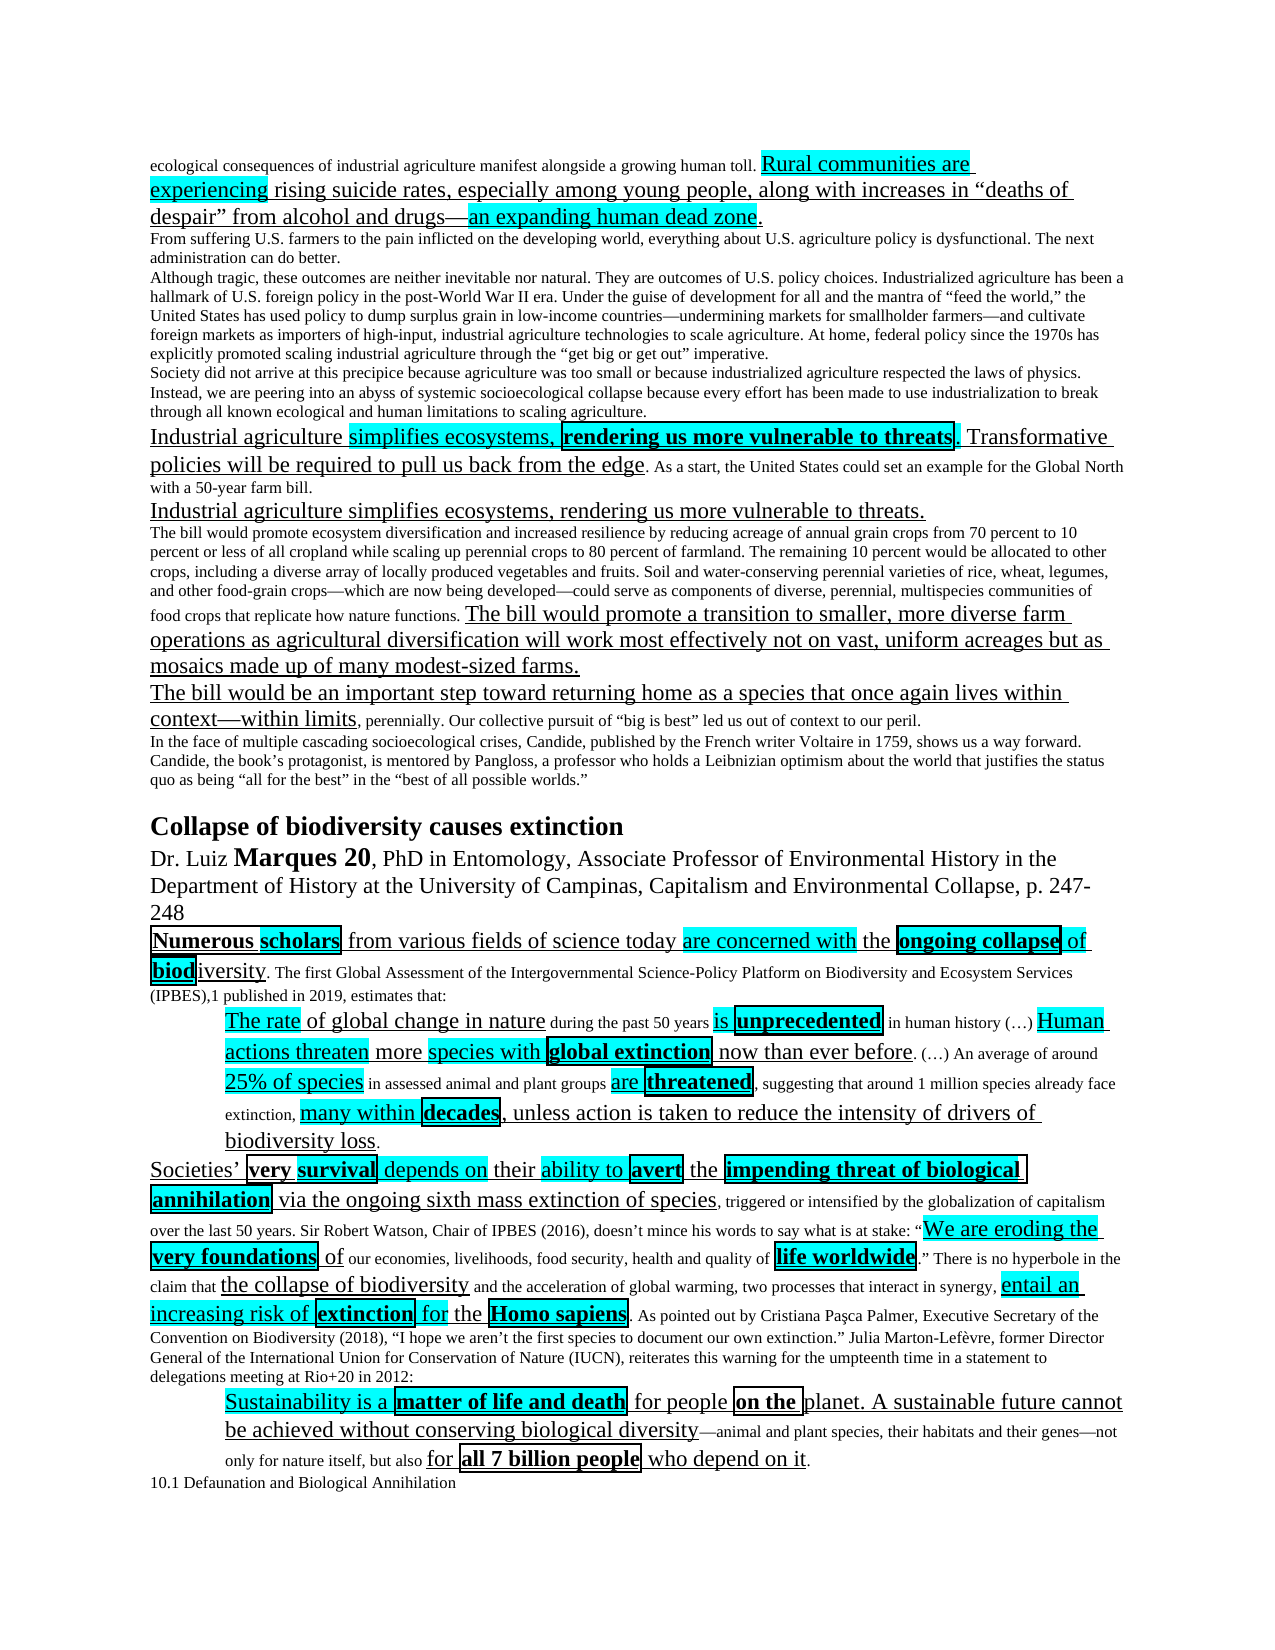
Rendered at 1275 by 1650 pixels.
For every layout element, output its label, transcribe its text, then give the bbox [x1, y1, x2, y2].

text 10.1 Defaunation and Biological Annihilation [150, 1473, 1125, 1492]
text Numerous scholars from various fields of science today are concerned with the ongoing collapse of biodiversity. The first Global Assessment of the Intergovernmental Science-Policy Platform on Biodiversity and Ecosystem Services (IPBES),1 published in 2019, estimates that: [150, 925, 1125, 1005]
text Societies’ very survival depends on their ability to avert the impending threat of biological annihilation via the ongoing sixth mass extinction of species, triggered or intensified by the globalization of capitalism over the last 50 years. Sir Robert Watson, Chair of IPBES (2016), doesn’t mince his words to say what is at stake: “We are eroding the very foundations of our economies, livelihoods, food security, health and quality of life worldwide.” There is no hyperbole in the claim that the collapse of biodiversity and the acceleration of global warming, two processes that interact in synergy, entail an increasing risk of extinction for the Homo sapiens. As pointed out by Cristiana Paşca Palmer, Executive Secretary of the Convention on Biodiversity (2018), “I hope we aren’t the first species to document our own extinction.” Julia Marton-Lefèvre, former Director General of the International Union for Conservation of Nature (IUCN), reiterates this warning for the umpteenth time in a statement to delegations meeting at Rio+20 in 2012: [150, 1153, 1125, 1386]
text Although tragic, these outcomes are neither inevitable nor natural. They are outcomes of U.S. policy choices. Industrialized agriculture has been a hallmark of U.S. foreign policy in the post-World War II era. Under the guise of development for all and the mantra of “feed the world,” the United States has used policy to dump surplus grain in low-income countries—undermining markets for smallholder farmers—and cultivate foreign markets as importers of high-input, industrial agriculture technologies to scale agriculture. At home, federal policy since the 1970s has explicitly promoted scaling industrial agriculture through the “get big or get out” imperative. [150, 267, 1125, 363]
subtitle Collapse of biodiversity causes extinction [150, 810, 1125, 841]
text From suffering U.S. farmers to the pain inflicted on the developing world, everything about U.S. agriculture policy is dysfunctional. The next administration can do better. [150, 229, 1125, 267]
text Sustainability is a matter of life and death for people on the planet. A sustainable future cannot be achieved without conserving biological diversity—animal and plant species, their habitats and their genes—not only for nature itself, but also for all 7 billion people who depend on it. [225, 1386, 1125, 1473]
text Industrial agriculture simplifies ecosystems, rendering us more vulnerable to threats. Transformative policies will be required to pull us back from the edge. As a start, the United States could set an example for the Global North with a 50-year farm bill. [150, 421, 1125, 497]
text In the face of multiple cascading socioecological crises, Candide, published by the French writer Voltaire in 1759, shows us a way forward. Candide, the book’s protagonist, is mentored by Pangloss, a professor who holds a Leibnizian optimism about the world that justifies the status quo as being “all for the best” in the “best of all possible worlds.” [150, 732, 1125, 789]
text Industrial agriculture simplifies ecosystems, rendering us more vulnerable to threats. [150, 497, 1125, 523]
text The rate of global change in nature during the past 50 years is unprecedented in human history (…) Human actions threaten more species with global extinction now than ever before. (…) An average of around 25% of species in assessed animal and plant groups are threatened, suggesting that around 1 million species already face extinction, many within decades, unless action is taken to reduce the intensity of drivers of biodiversity loss. [225, 1005, 1125, 1153]
text Dr. Luiz Marques 20, PhD in Entomology, Associate Professor of Environmental History in the Department of History at the University of Campinas, Capitalism and Environmental Collapse, p. 247-248 [150, 841, 1125, 925]
text The bill would promote ecosystem diversification and increased resilience by reducing acreage of annual grain crops from 70 percent to 10 percent or less of all cropland while scaling up perennial crops to 80 percent of farmland. The remaining 10 percent would be allocated to other crops, including a diverse array of locally produced vegetables and fruits. Soil and water-conserving perennial varieties of rice, wheat, legumes, and other food-grain crops—which are now being developed—could serve as components of diverse, perennial, multispecies communities of food crops that replicate how nature functions. The bill would promote a transition to smaller, more diverse farm operations as agricultural diversification will work most effectively not on vast, uniform acreages but as mosaics made up of many modest-sized farms. [150, 523, 1125, 679]
text The bill would be an important step toward returning home as a species that once again lives within context—within limits, perennially. Our collective pursuit of “big is best” led us out of context to our peril. [150, 679, 1125, 732]
text Society did not arrive at this precipice because agriculture was too small or because industrialized agriculture respected the laws of physics. Instead, we are peering into an abyss of systemic socioecological collapse because every effort has been made to use industrialization to break through all known ecological and human limitations to scaling agriculture. [150, 363, 1125, 421]
